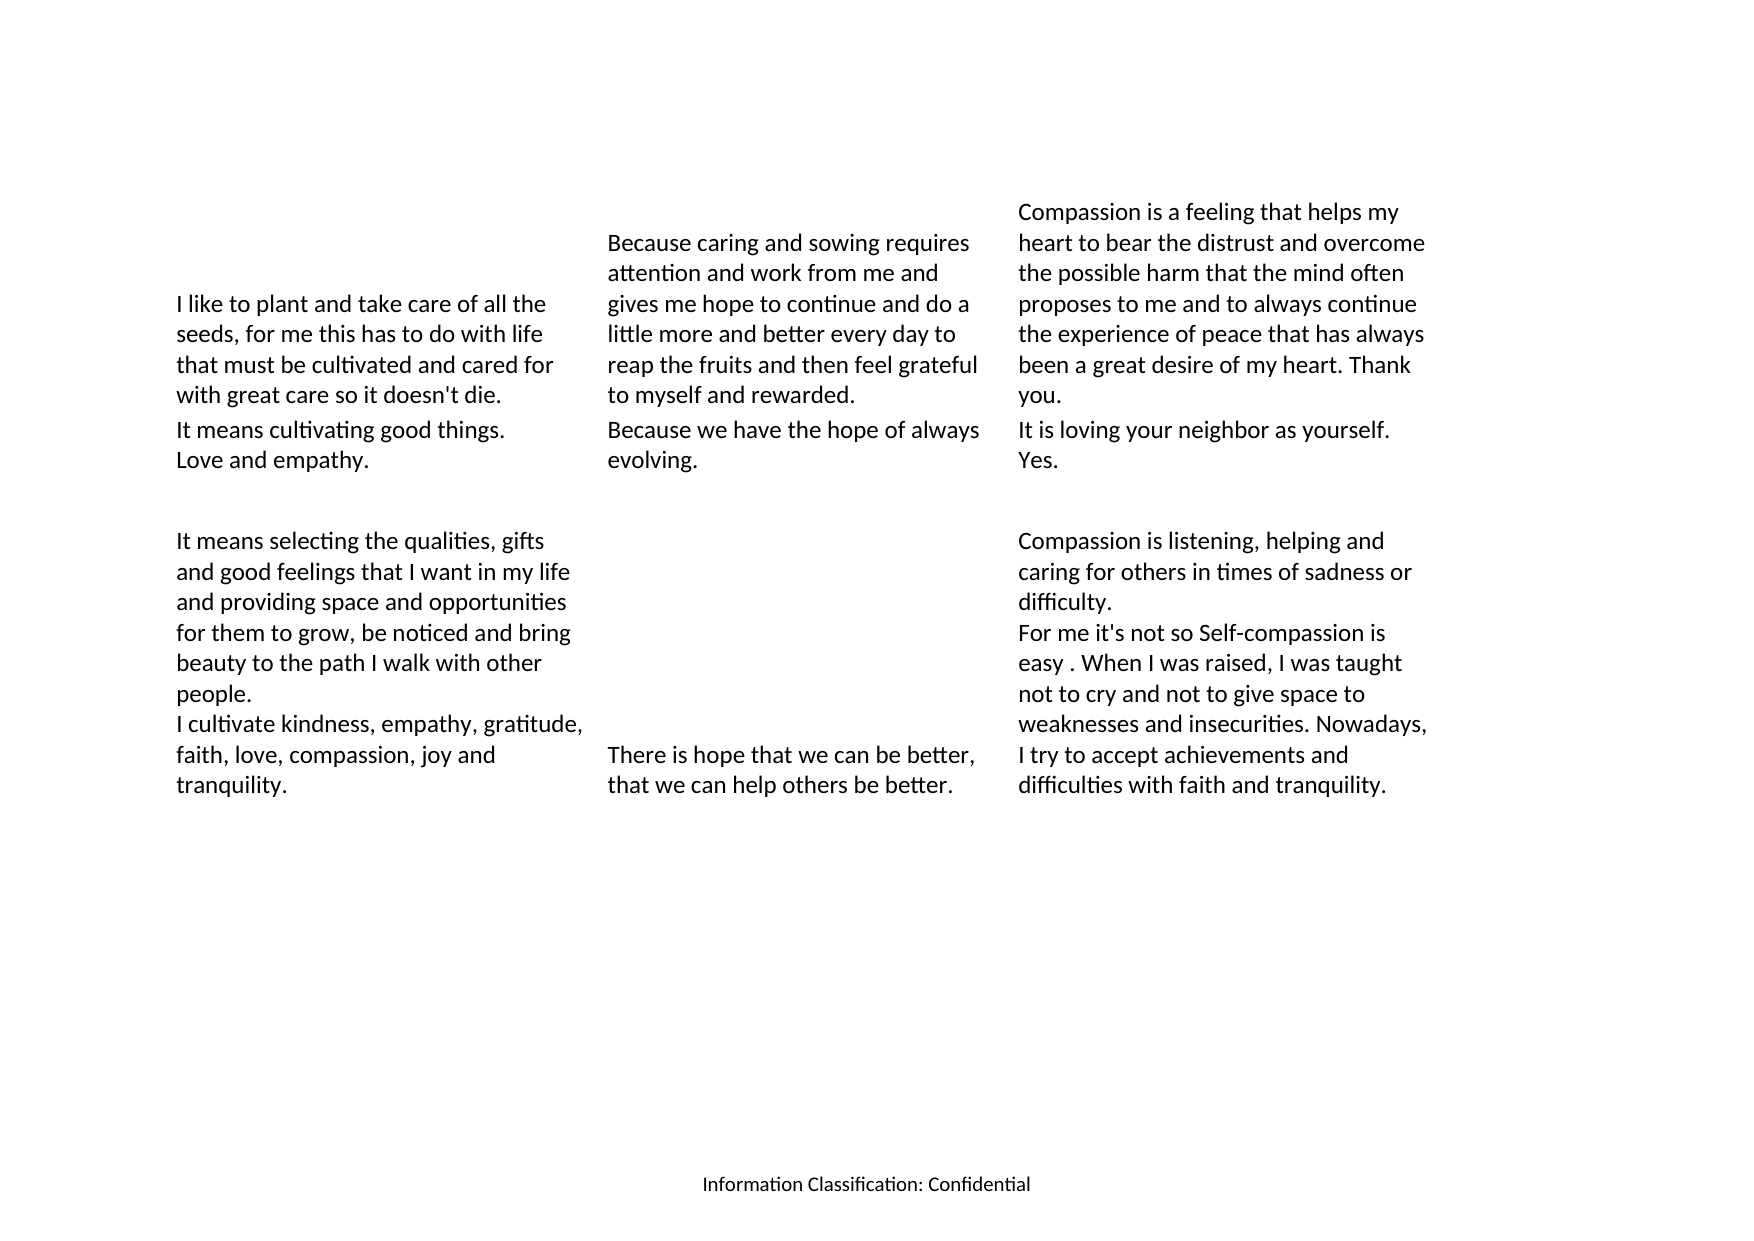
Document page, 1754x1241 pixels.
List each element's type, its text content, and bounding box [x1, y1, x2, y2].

table_cell Because we have the hope of always evolving. [596, 410, 1007, 475]
table_cell It means selecting the qualities, gifts and good feelings that I want in my life and providing space and opportunities for them to grow, be noticed and bring beauty to the path I walk with other people. I cultivate kindness, empathy, gratitude, faith, love, compassion, joy and tranquility. [165, 475, 596, 800]
table_cell Compassion is listening, helping and caring for others in times of sadness or difficulty. For me it's not so Self-compassion is easy . When I was raised, I was taught not to cry and not to give space to weaknesses and insecurities. Nowadays, I try to accept achievements and difficulties with faith and tranquility. [1007, 475, 1446, 800]
table_cell It means cultivating good things. Love and empathy. [165, 410, 596, 475]
table_cell I like to plant and take care of all the seeds, for me this has to do with life that must be cultivated and cared for with great care so it doesn't die. [165, 150, 596, 410]
table_cell Compassion is a feeling that helps my heart to bear the distrust and overcome the possible harm that the mind often proposes to me and to always continue the experience of peace that has always been a great desire of my heart. Thank you. [1007, 150, 1446, 410]
table_cell Because caring and sowing requires attention and work from me and gives me hope to continue and do a little more and better every day to reap the fruits and then feel grateful to myself and rewarded. [596, 150, 1007, 410]
table_cell There is hope that we can be better, that we can help others be better. [596, 475, 1007, 800]
table_cell It is loving your neighbor as yourself. Yes. [1007, 410, 1446, 475]
